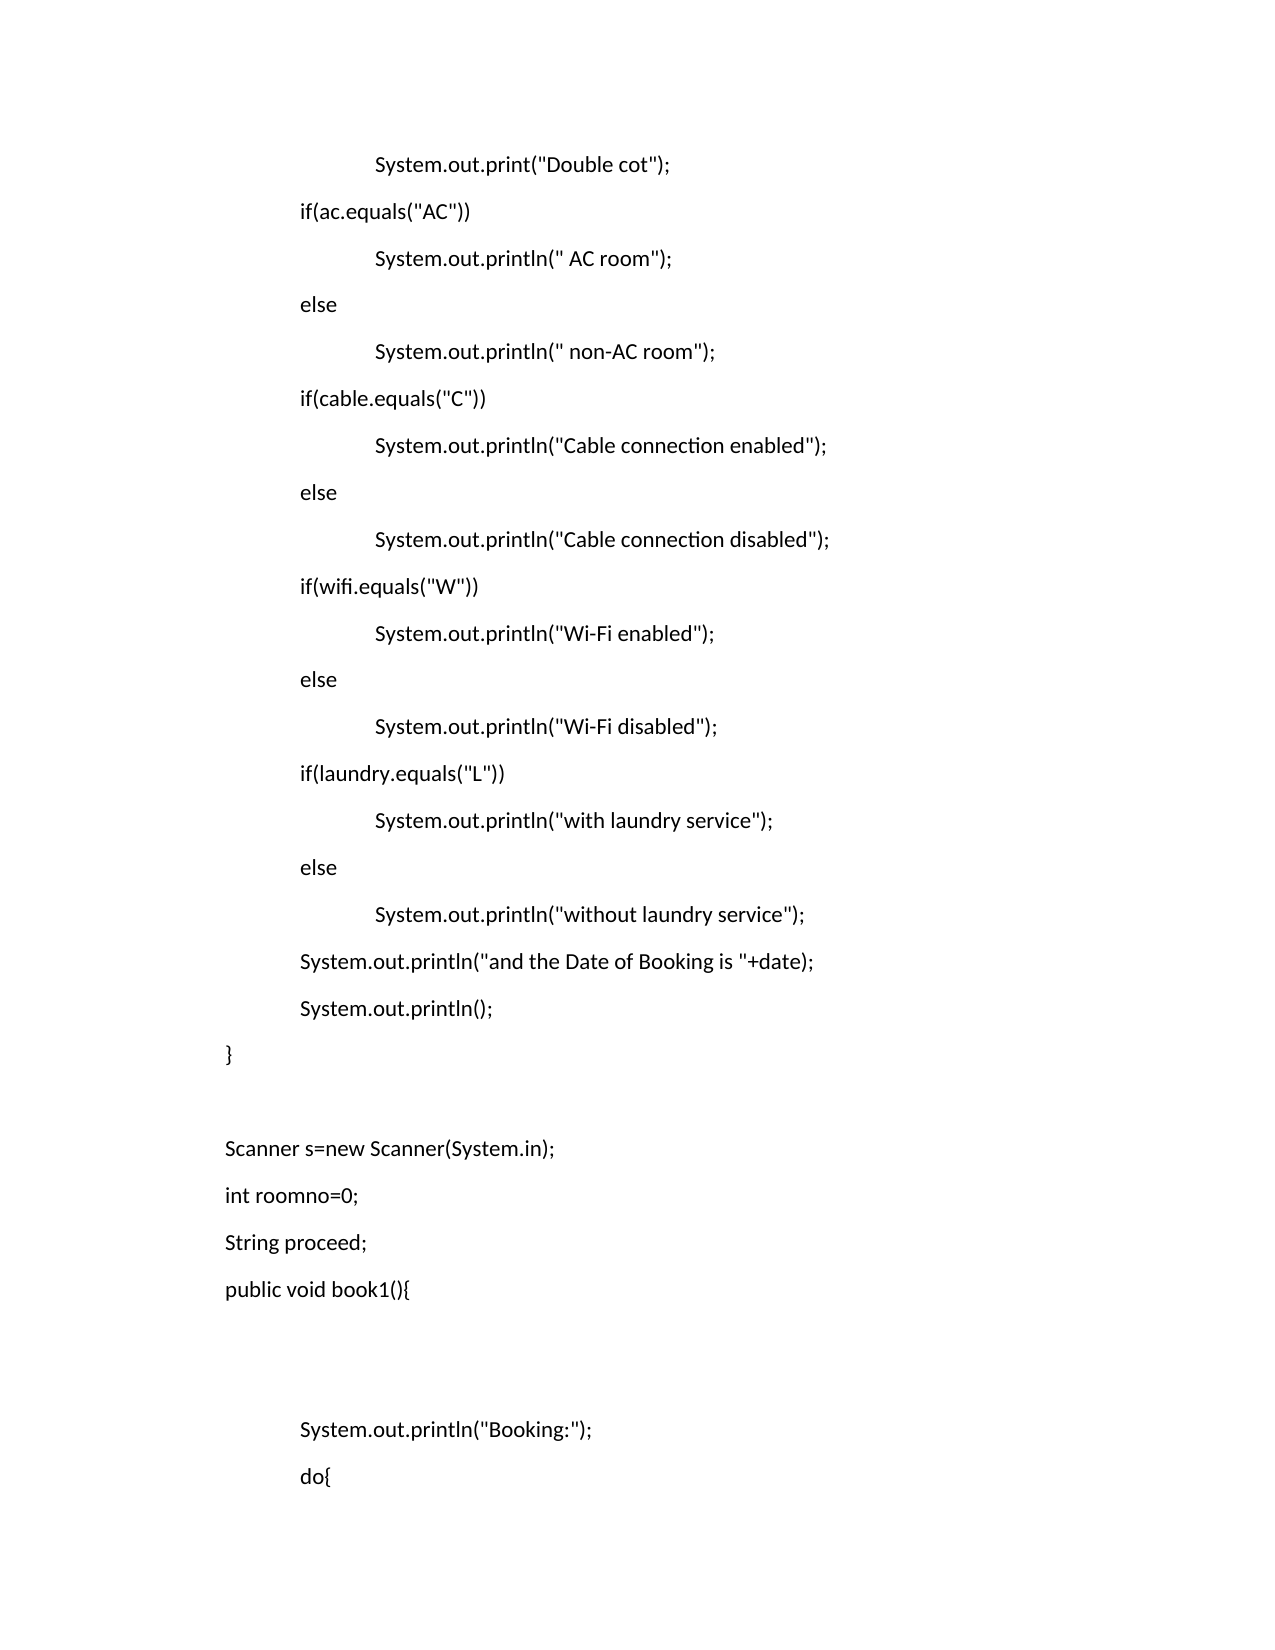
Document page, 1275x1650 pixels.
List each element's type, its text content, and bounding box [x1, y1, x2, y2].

text if(ac.equals("AC")) [150, 197, 1125, 225]
text do{ [150, 1462, 1125, 1491]
text System.out.println("with laundry service"); [150, 806, 1125, 834]
text System.out.println(" non-AC room"); [150, 337, 1125, 366]
text else [150, 666, 1125, 694]
text System.out.println(" AC room"); [150, 244, 1125, 272]
text if(cable.equals("C")) [150, 384, 1125, 412]
text System.out.println("and the Date of Booking is "+date); [150, 947, 1125, 975]
text System.out.println("Cable connection enabled"); [150, 431, 1125, 459]
text Scanner s=new Scanner(System.in); [150, 1134, 1125, 1162]
text System.out.println("Wi-Fi enabled"); [150, 619, 1125, 647]
text System.out.println("Cable connection disabled"); [150, 525, 1125, 553]
text System.out.println("Booking:"); [150, 1416, 1125, 1444]
text } [150, 1041, 1125, 1069]
text System.out.println("Wi-Fi disabled"); [150, 712, 1125, 741]
text else [150, 291, 1125, 319]
text System.out.println(); [150, 994, 1125, 1022]
text else [150, 478, 1125, 506]
text if(wifi.equals("W")) [150, 572, 1125, 600]
text public void book1(){ [150, 1275, 1125, 1303]
text System.out.println("without laundry service"); [150, 900, 1125, 928]
text System.out.print("Double cot"); [150, 150, 1125, 178]
text if(laundry.equals("L")) [150, 759, 1125, 787]
text int roomno=0; [150, 1181, 1125, 1209]
text else [150, 853, 1125, 881]
text String proceed; [150, 1228, 1125, 1256]
